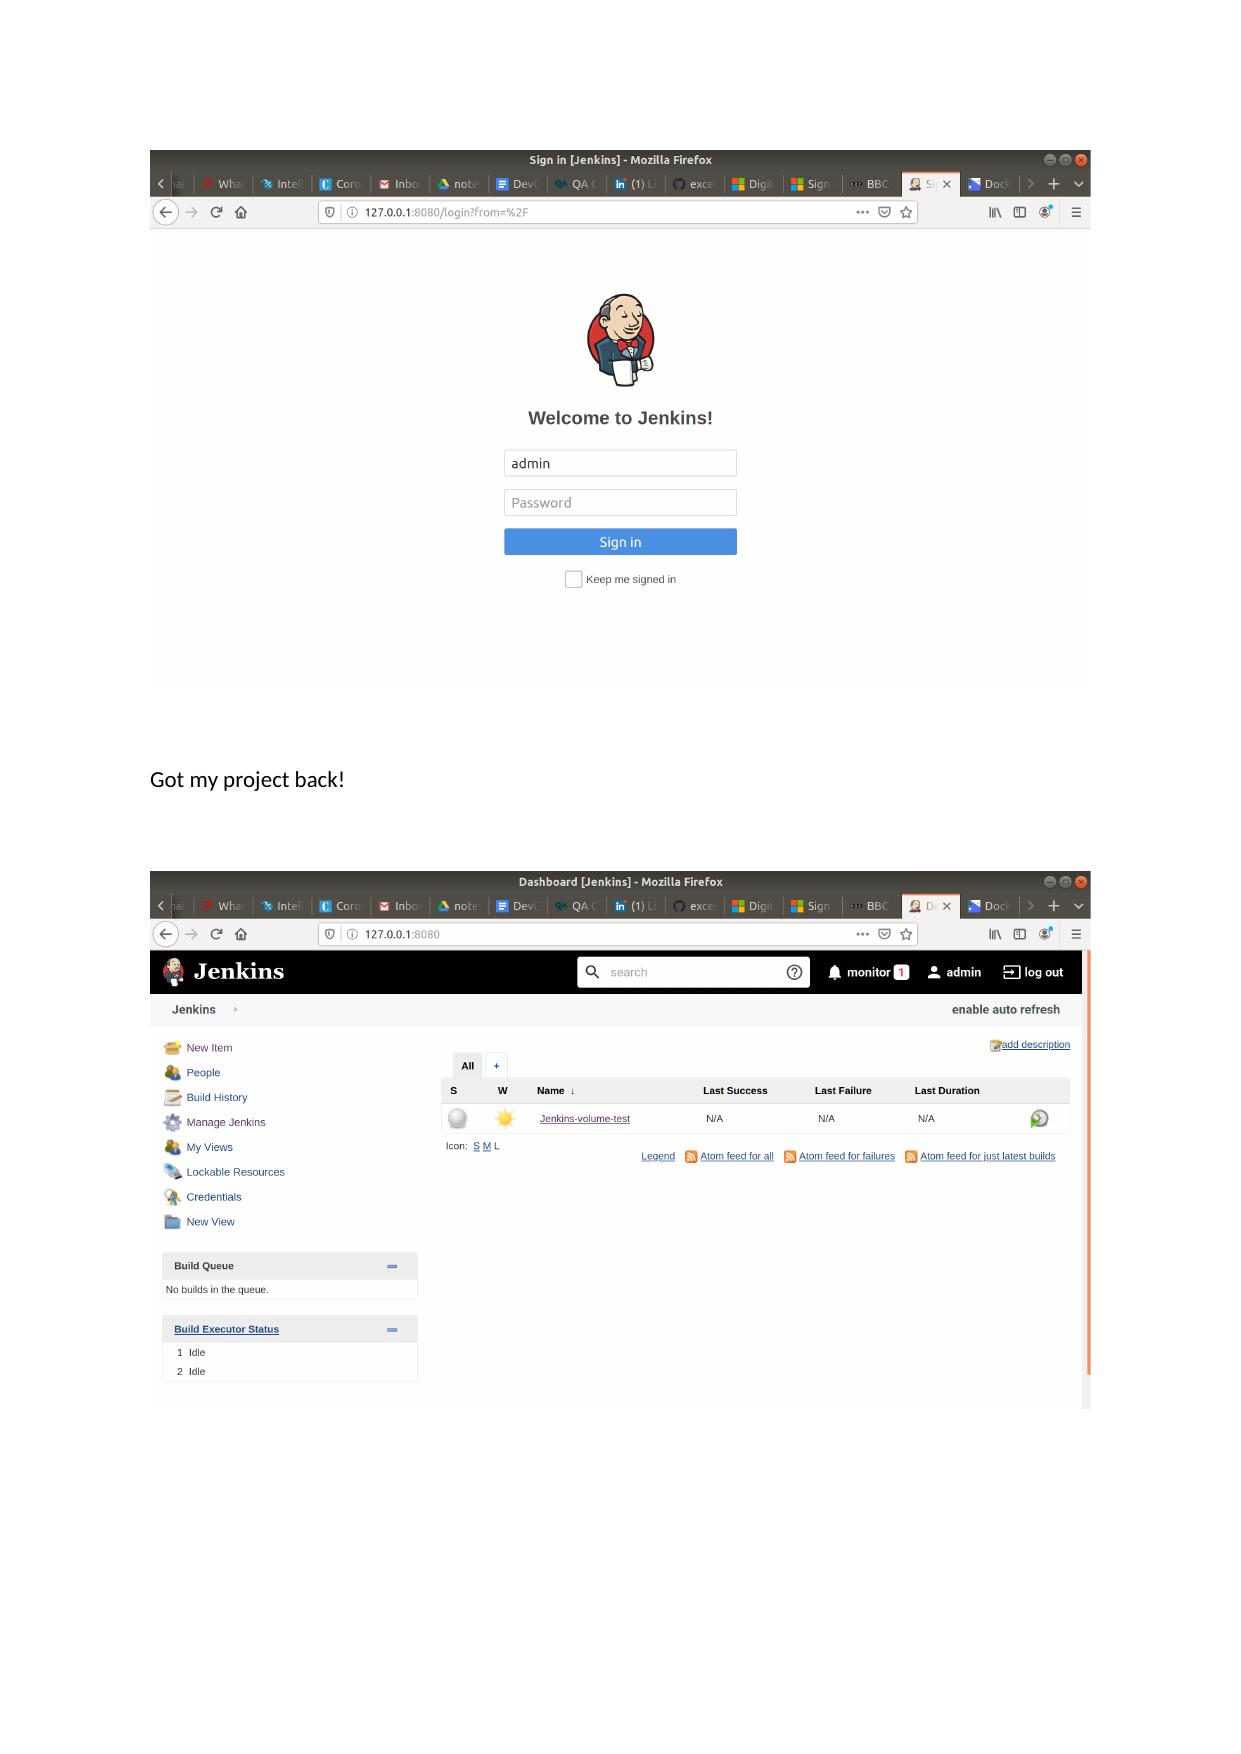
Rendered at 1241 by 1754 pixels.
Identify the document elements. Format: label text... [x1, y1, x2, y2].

picture [150, 150, 1091, 688]
picture [150, 871, 1091, 1409]
text Got my project back! [150, 766, 1090, 793]
